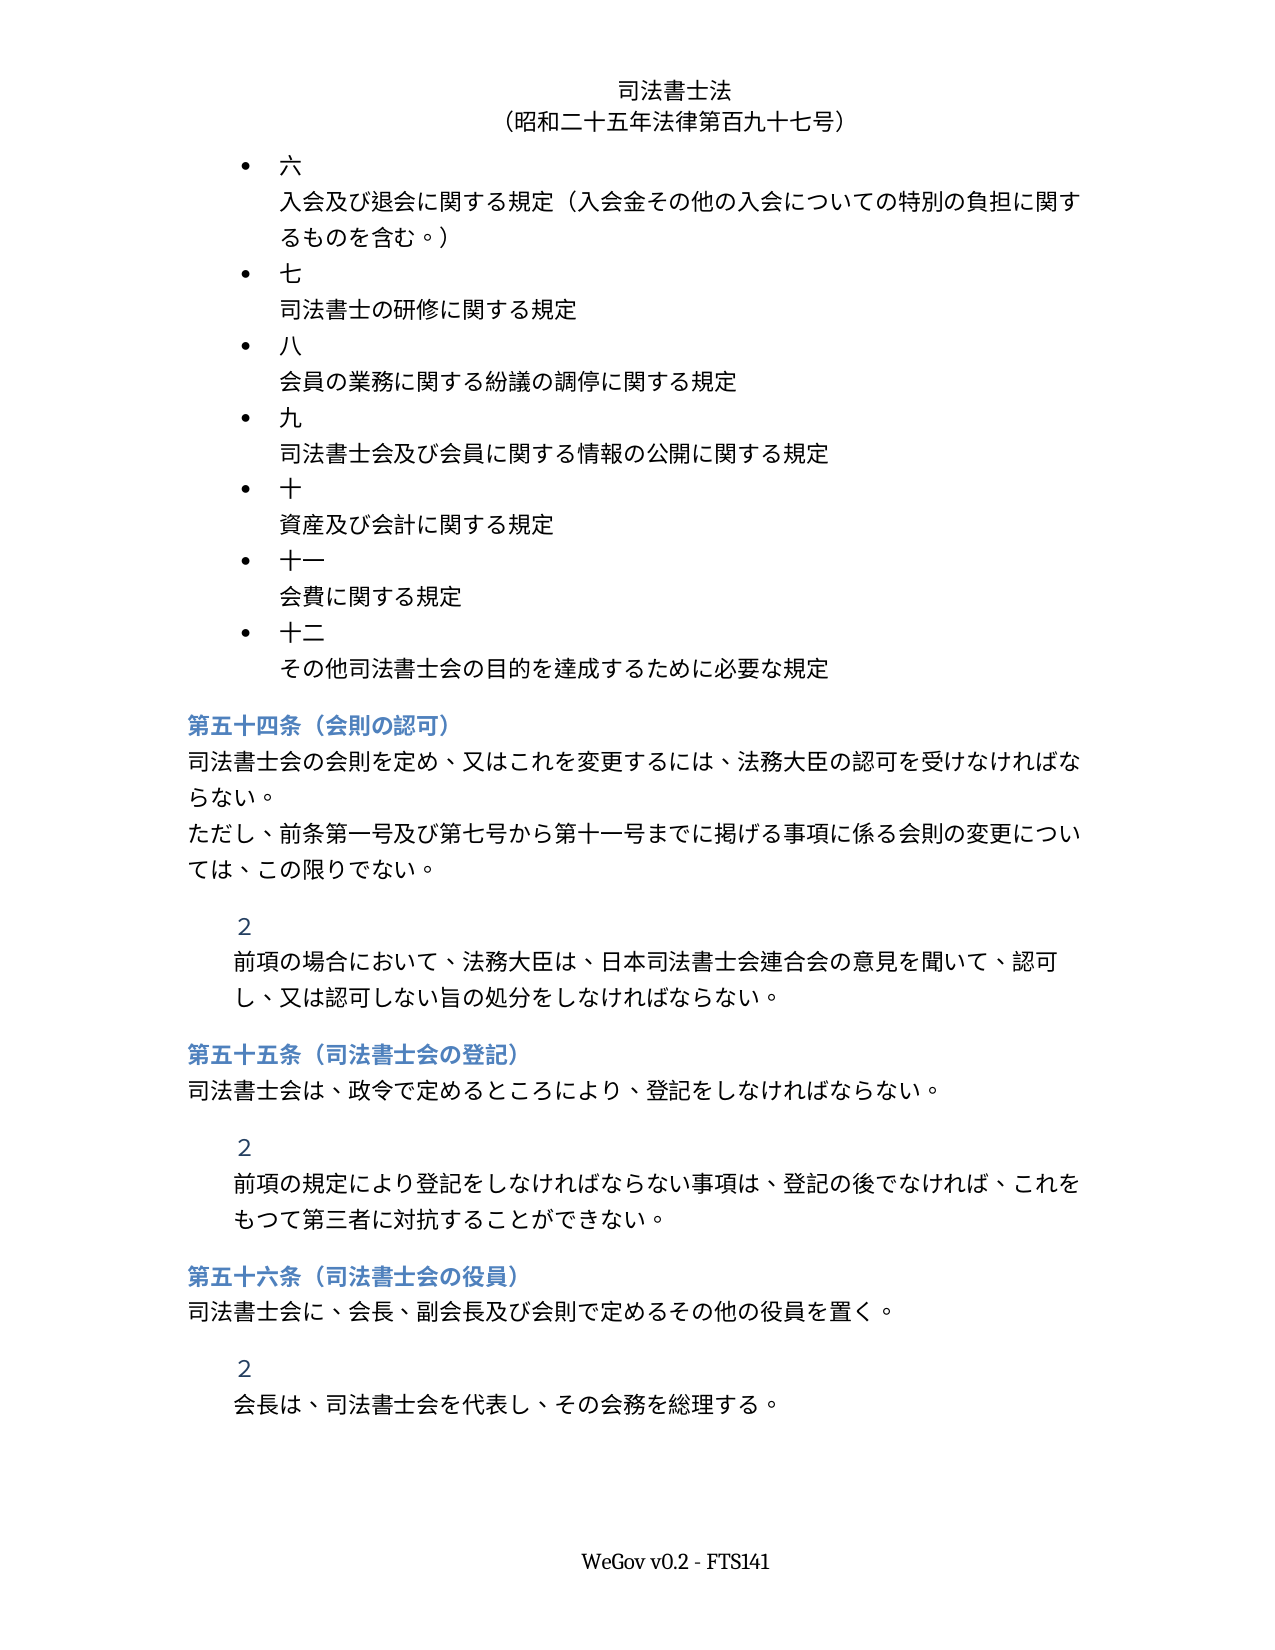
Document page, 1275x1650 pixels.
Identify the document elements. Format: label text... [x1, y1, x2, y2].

text 司法書士会の会則を定め、又はこれを変更するには、法務大臣の認可を受けなければならない。 ただし、前条第一号及び第七号から第十一号までに掲げる事項に係る会則の変更については、この限りでない。 [187, 746, 1087, 885]
text 前項の規定により登記をしなければならない事項は、登記の後でなければ、これをもつて第三者に対抗することができない。 [233, 1168, 1087, 1235]
list 十 資産及び会計に関する規定 [242, 473, 1087, 541]
subtitle ２ [233, 910, 1087, 942]
list 十二 その他司法書士会の目的を達成するために必要な規定 [242, 617, 1087, 684]
text 会長は、司法書士会を代表し、その会務を総理する。 [233, 1389, 1087, 1420]
list 六 入会及び退会に関する規定（入会金その他の入会についての特別の負担に関するものを含む。） [242, 150, 1087, 253]
subtitle 第五十五条（司法書士会の登記） [187, 1039, 1087, 1070]
list 八 会員の業務に関する紛議の調停に関する規定 [242, 330, 1087, 397]
list 九 司法書士会及び会員に関する情報の公開に関する規定 [242, 402, 1087, 469]
text 司法書士会は、政令で定めるところにより、登記をしなければならない。 [187, 1075, 1087, 1106]
subtitle ２ [233, 1132, 1087, 1163]
text 司法書士会に、会長、副会長及び会則で定めるその他の役員を置く。 [187, 1296, 1087, 1328]
list 十一 会費に関する規定 [242, 545, 1087, 612]
subtitle ２ [233, 1353, 1087, 1384]
text 前項の場合において、法務大臣は、日本司法書士会連合会の意見を聞いて、認可し、又は認可しない旨の処分をしなければならない。 [233, 946, 1087, 1013]
subtitle 第五十六条（司法書士会の役員） [187, 1260, 1087, 1292]
subtitle 第五十四条（会則の認可） [187, 710, 1087, 741]
list 七 司法書士の研修に関する規定 [242, 258, 1087, 325]
